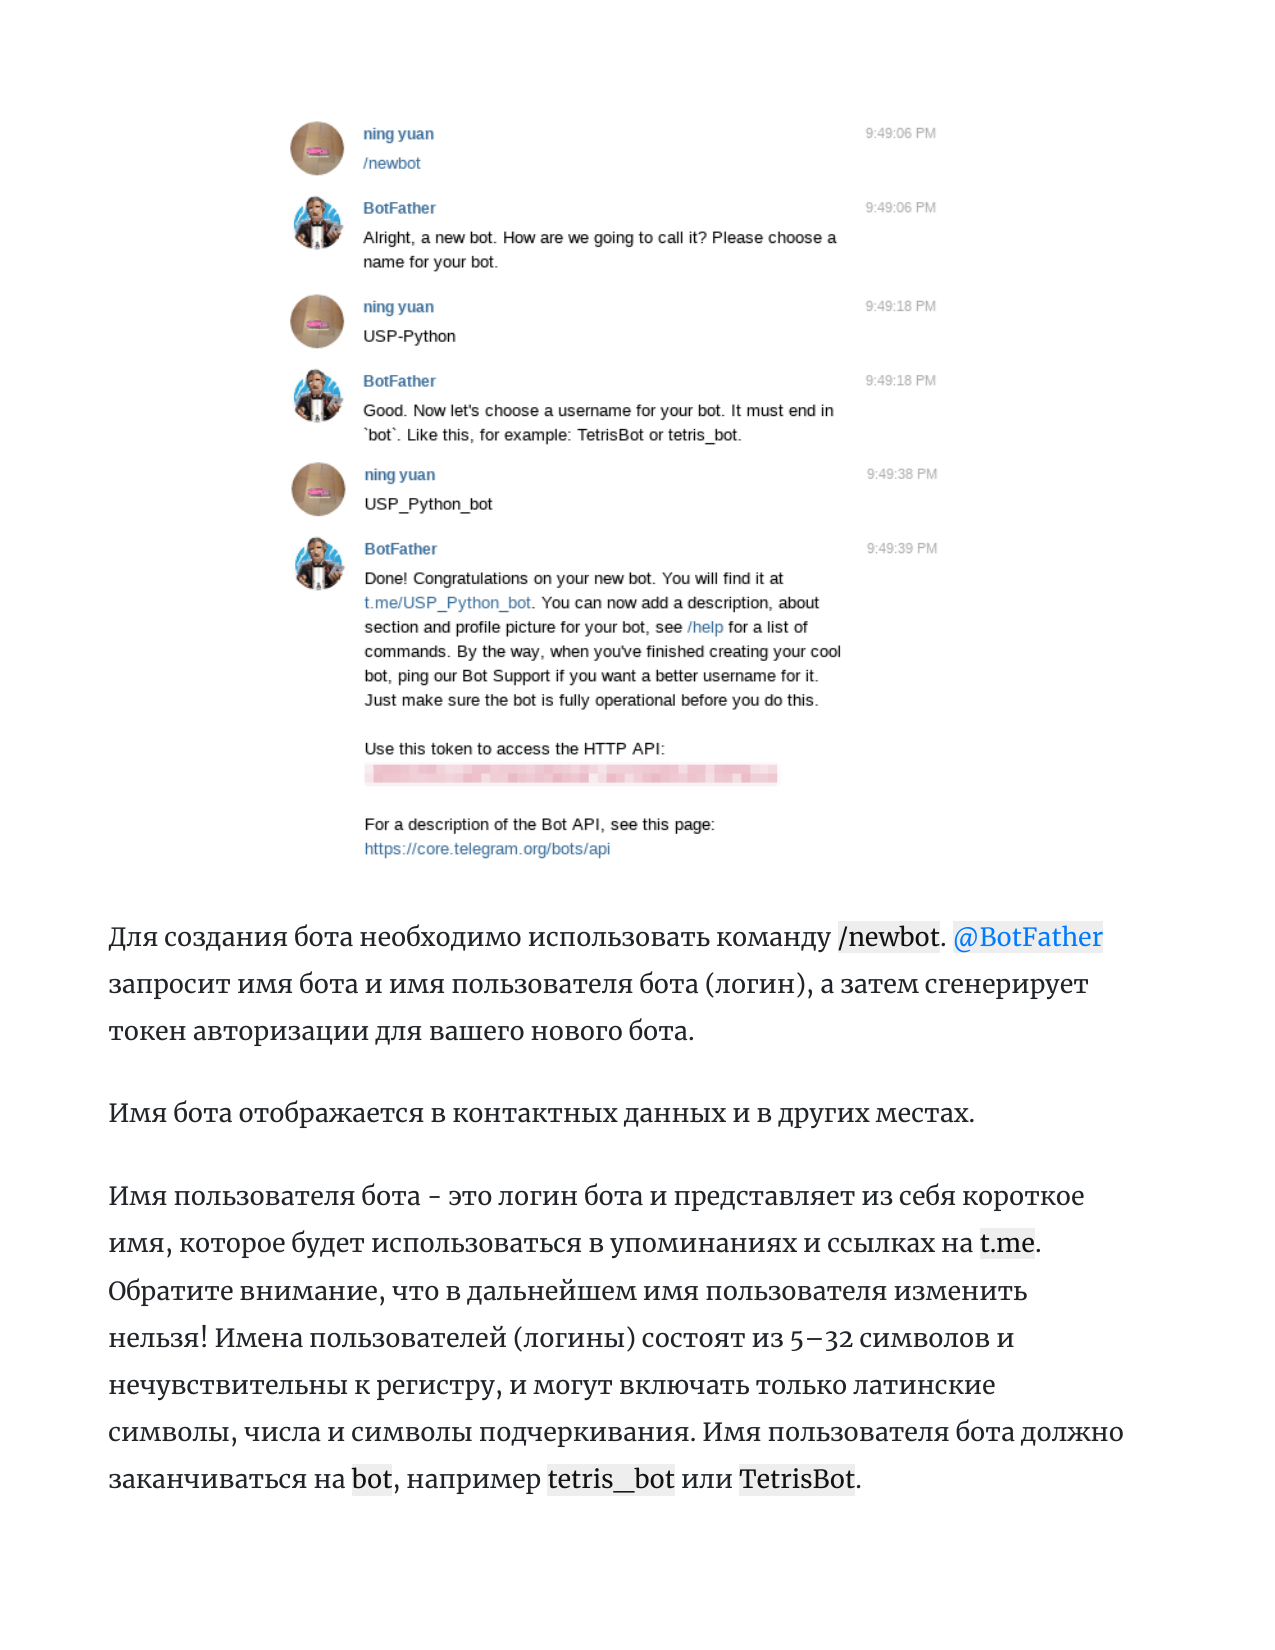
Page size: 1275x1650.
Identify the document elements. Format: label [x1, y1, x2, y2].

picture [275, 110, 958, 875]
table_cell [93, 60, 1140, 1546]
